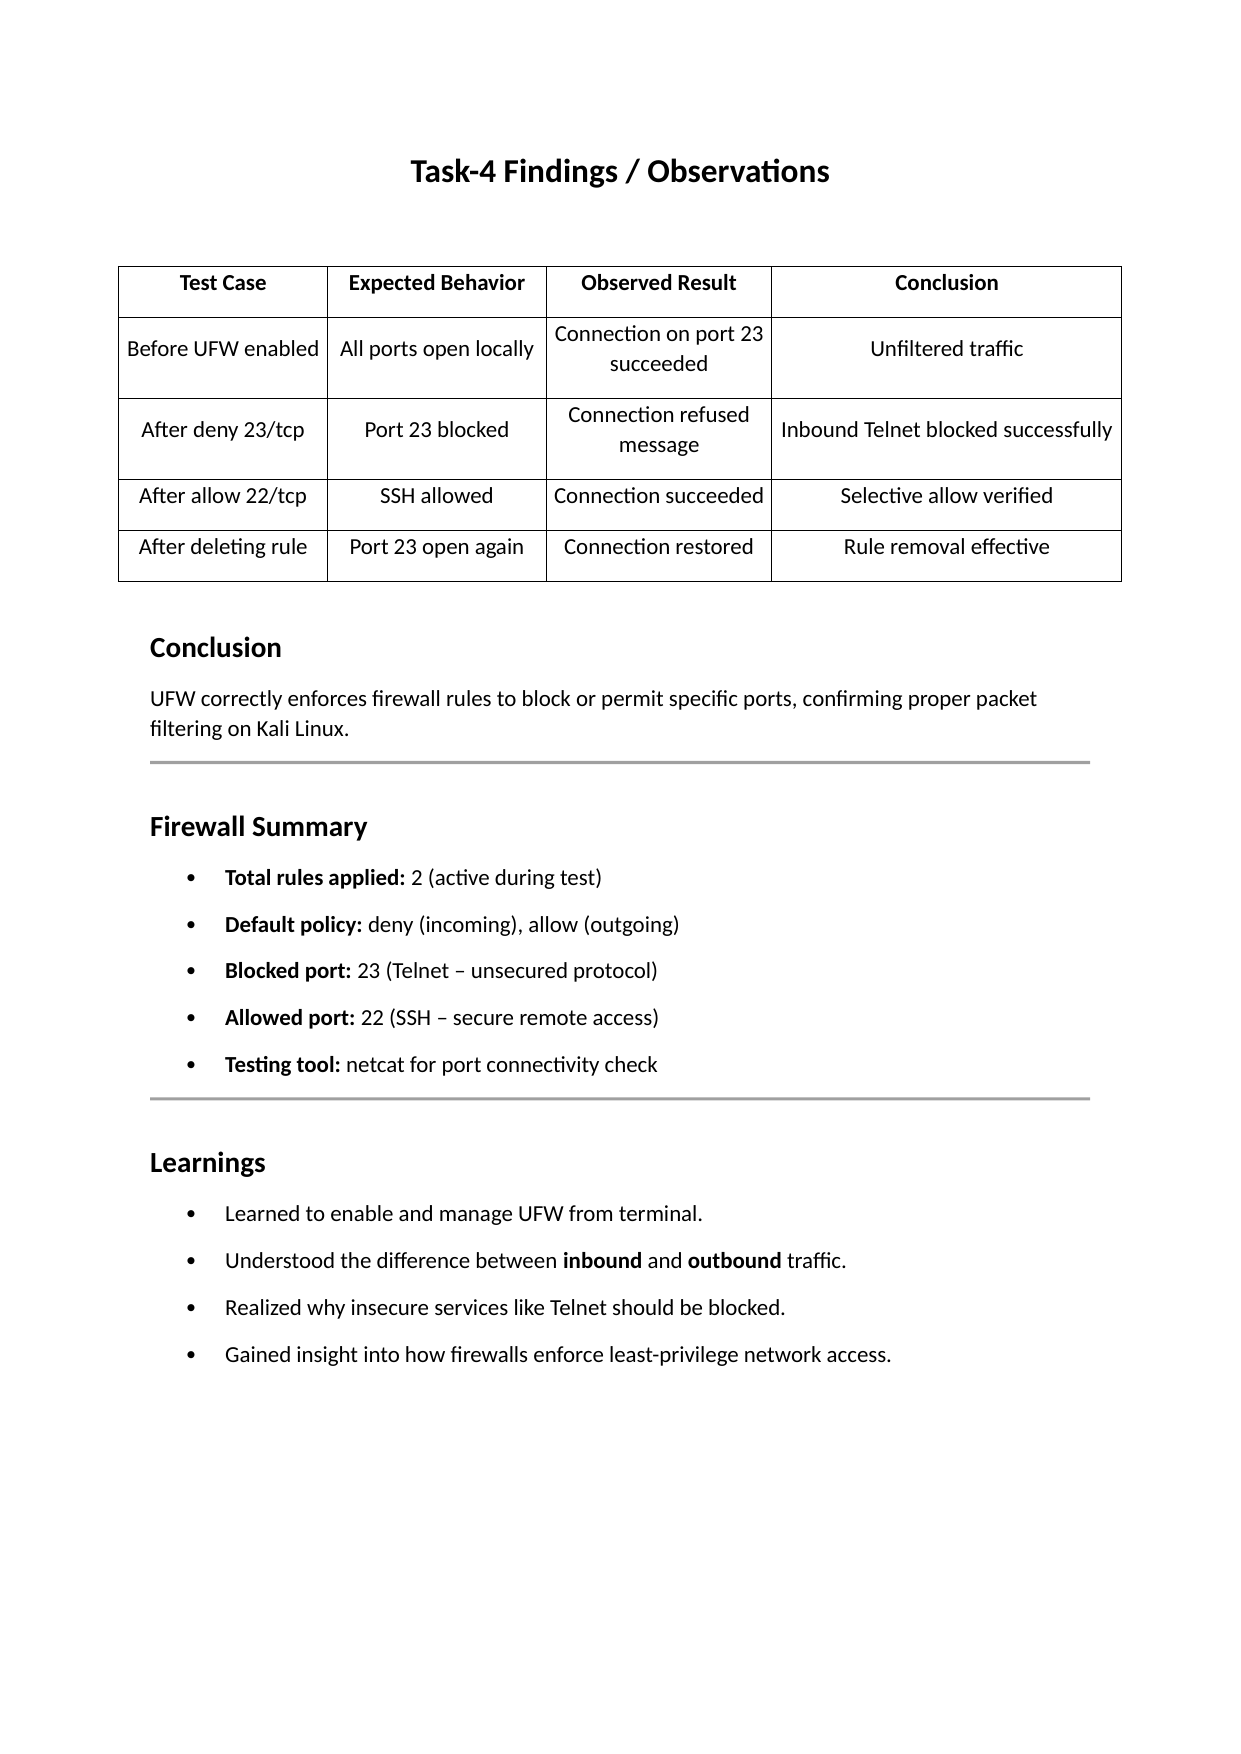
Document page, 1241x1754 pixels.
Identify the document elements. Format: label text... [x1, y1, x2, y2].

list Realized why insecure services like Telnet should be blocked. [187, 1293, 1090, 1321]
list Testing tool: netcat for port connectivity check [187, 1050, 1090, 1078]
table_cell Inbound Telnet blocked successfully [772, 399, 1121, 479]
table_cell SSH allowed [328, 480, 546, 530]
table_header Expected Behavior [328, 267, 546, 317]
table_cell After deny 23/tcp [119, 399, 327, 479]
text Task-4 Findings / Observations [150, 150, 1090, 191]
table_cell After deleting rule [119, 531, 327, 581]
list Blocked port: 23 (Telnet – unsecured protocol) [187, 957, 1090, 985]
table_cell Before UFW enabled [119, 318, 327, 398]
table_cell Selective allow verified [772, 480, 1121, 530]
table_header Test Case [119, 267, 327, 317]
table_header Observed Result [547, 267, 771, 317]
list Total rules applied: 2 (active during test) [187, 863, 1090, 891]
table_cell Unfiltered traffic [772, 318, 1121, 398]
table_cell All ports open locally [328, 318, 546, 398]
text Firewall Summary [150, 808, 1090, 843]
list Default policy: deny (incoming), allow (outgoing) [187, 910, 1090, 938]
table_cell Connection refused message [547, 399, 771, 479]
list Learned to enable and manage UFW from terminal. [187, 1199, 1090, 1227]
text Learnings [150, 1144, 1090, 1180]
list Understood the difference between inbound and outbound traffic. [187, 1246, 1090, 1274]
table_cell Rule removal effective [772, 531, 1121, 581]
list Gained insight into how firewalls enforce least-privilege network access. [187, 1340, 1090, 1368]
table_cell Connection restored [547, 531, 771, 581]
table_header Conclusion [772, 267, 1121, 317]
text UFW correctly enforces firewall rules to block or permit specific ports, confirming proper packet filtering on Kali Linux. [150, 684, 1090, 742]
table_cell Connection on port 23 succeeded [547, 318, 771, 398]
table_cell Port 23 blocked [328, 399, 546, 479]
text Conclusion [150, 629, 1090, 664]
table_cell Connection succeeded [547, 480, 771, 530]
list Allowed port: 22 (SSH – secure remote access) [187, 1003, 1090, 1032]
table_cell Port 23 open again [328, 531, 546, 581]
table_cell After allow 22/tcp [119, 480, 327, 530]
